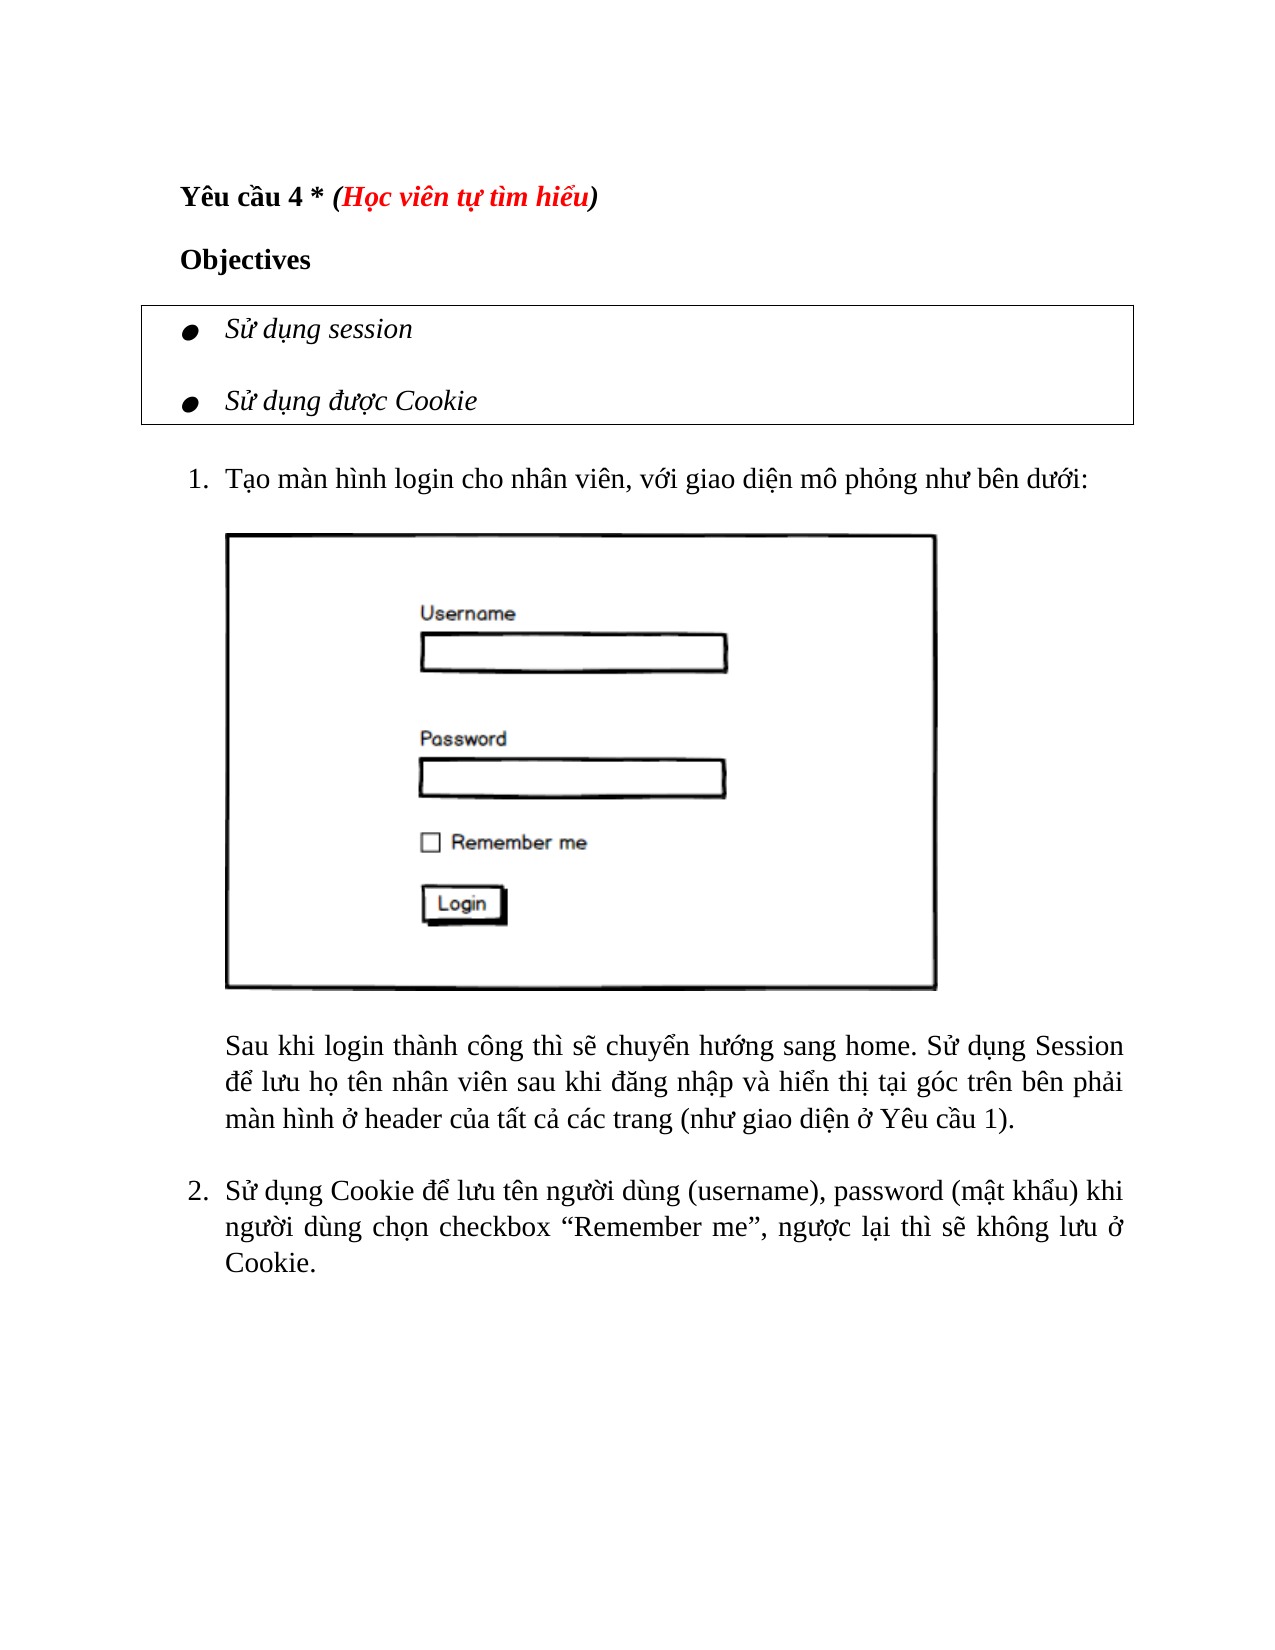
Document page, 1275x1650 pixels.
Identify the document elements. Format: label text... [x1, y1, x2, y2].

text Objectives [150, 242, 1125, 275]
list Sử dụng được Cookie [142, 376, 1133, 424]
subtitle Yêu cầu 4 * (Học viên tự tìm hiểu) [150, 179, 1125, 213]
list Sử dụng Cookie để lưu tên người dùng (username), password (mật khẩu) khi người dùng chọn checkbox “Remember me”, ngược lại thì sẽ không lưu ở Cookie. [187, 1173, 1125, 1279]
list Tạo màn hình login cho nhân viên, với giao diện mô phỏng như bên dưới: [187, 462, 1125, 495]
list Sử dụng session [142, 306, 1133, 350]
text Sau khi login thành công thì sẽ chuyển hướng sang home. Sử dụng Session để lưu họ tên nhân viên sau khi đăng nhập và hiển thị tại góc trên bên phải màn hình ở header của tất cả các trang (như giao diện ở Yêu cầu 1). [225, 1028, 1125, 1134]
picture [225, 533, 938, 991]
